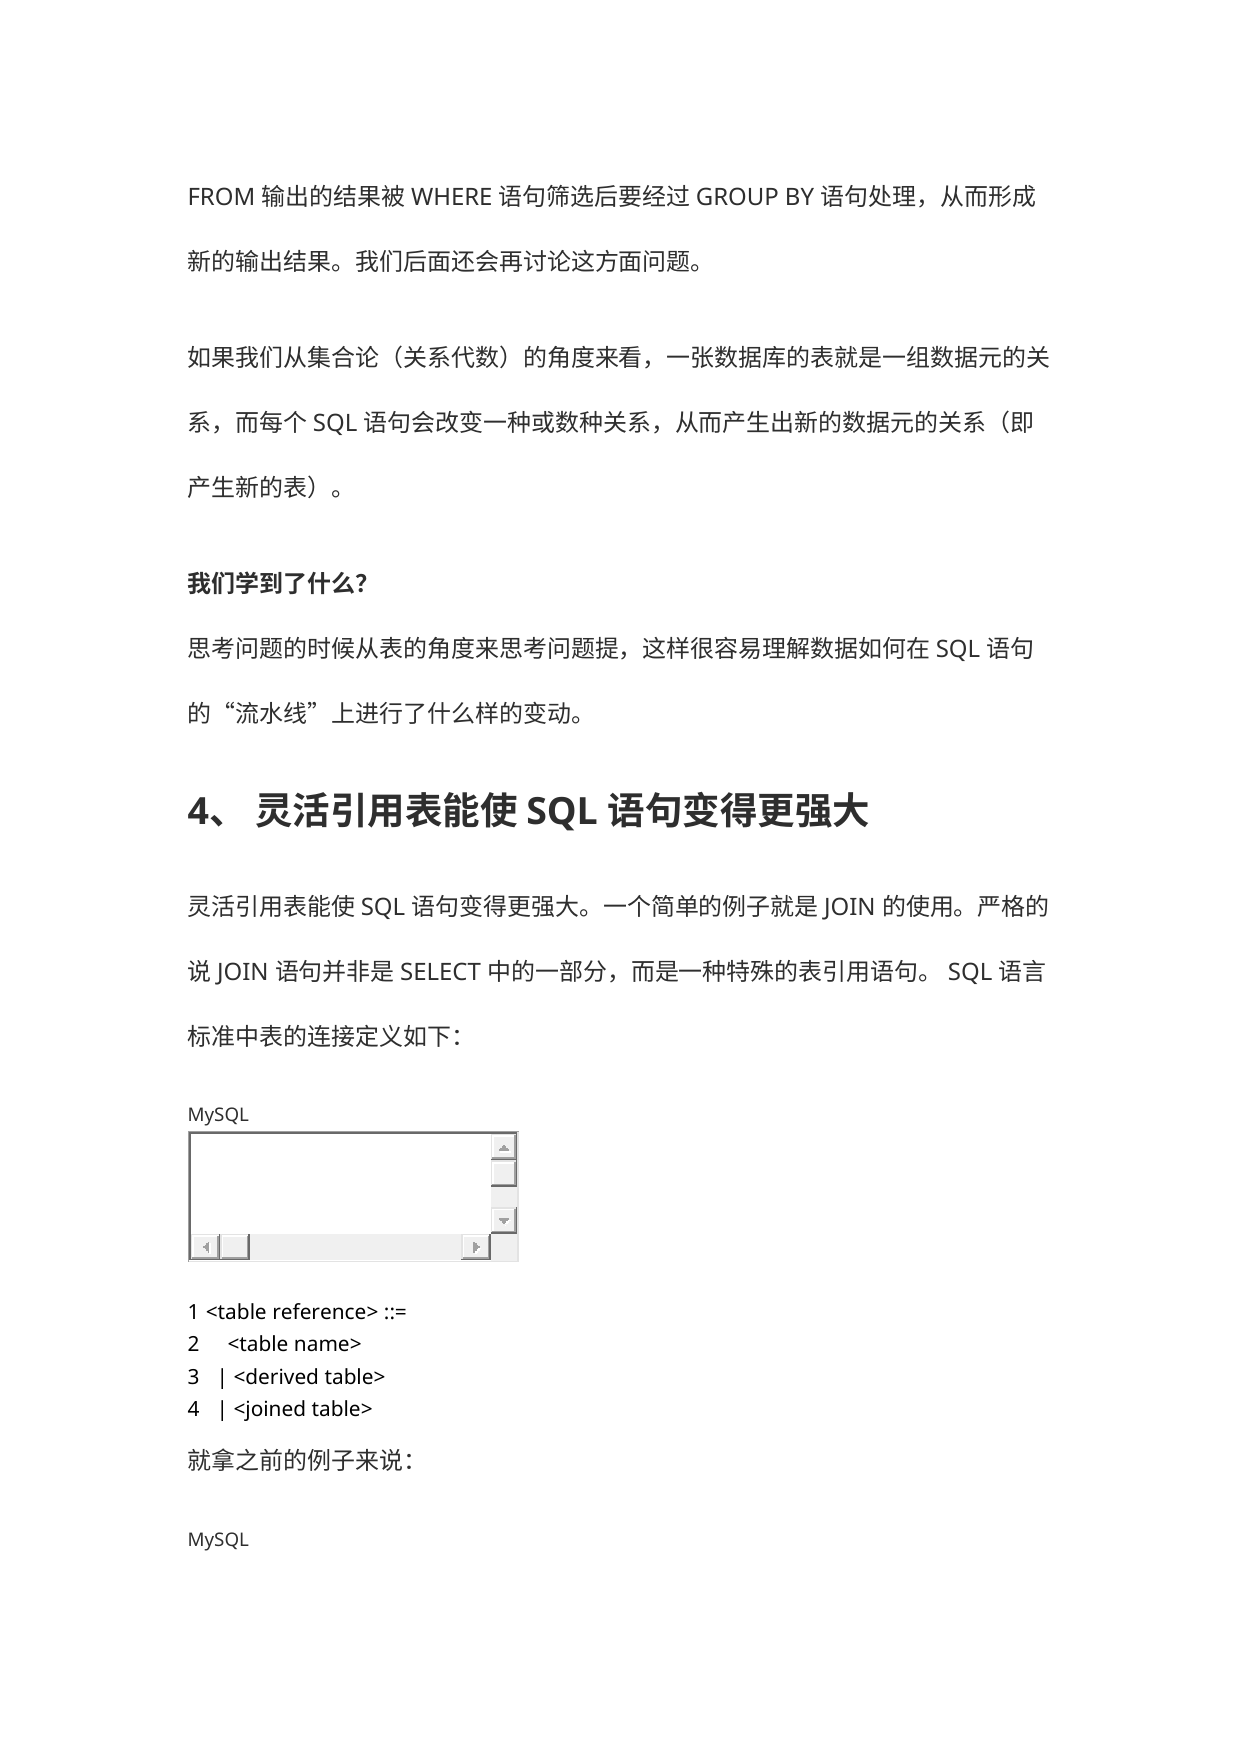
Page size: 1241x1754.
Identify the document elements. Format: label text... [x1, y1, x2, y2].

text 思考问题的时候从表的角度来思考问题提，这样很容易理解数据如何在 SQL 语句的“流水线”上进行了什么样的变动。 [187, 614, 1053, 744]
text 灵活引用表能使 SQL 语句变得更强大。一个简单的例子就是 JOIN 的使用。严格的说 JOIN 语句并非是 SELECT 中的一部分，而是一种特殊的表引用语句。 SQL 语言标准中表的连接定义如下： [187, 872, 1053, 1067]
text 如果我们从集合论（关系代数）的角度来看，一张数据库的表就是一组数据元的关系，而每个 SQL 语句会改变一种或数种关系，从而产生出新的数据元的关系（即产生新的表）。 [187, 323, 1053, 518]
text MySQL [187, 1523, 1053, 1555]
text 就拿之前的例子来说： [187, 1426, 1053, 1491]
table_header 1 2 3 4 [186, 1293, 204, 1426]
table_header <table reference> ::= <table name> | <derived table> | <joined table> [204, 1293, 1061, 1426]
text FROM 输出的结果被 WHERE 语句筛选后要经过 GROUP BY 语句处理，从而形成新的输出结果。我们后面还会再讨论这方面问题。 [187, 162, 1053, 292]
text 我们学到了什么？ [187, 549, 1053, 614]
text MySQL [187, 1098, 1053, 1131]
text 4、 灵活引用表能使 SQL 语句变得更强大 [187, 776, 1053, 841]
